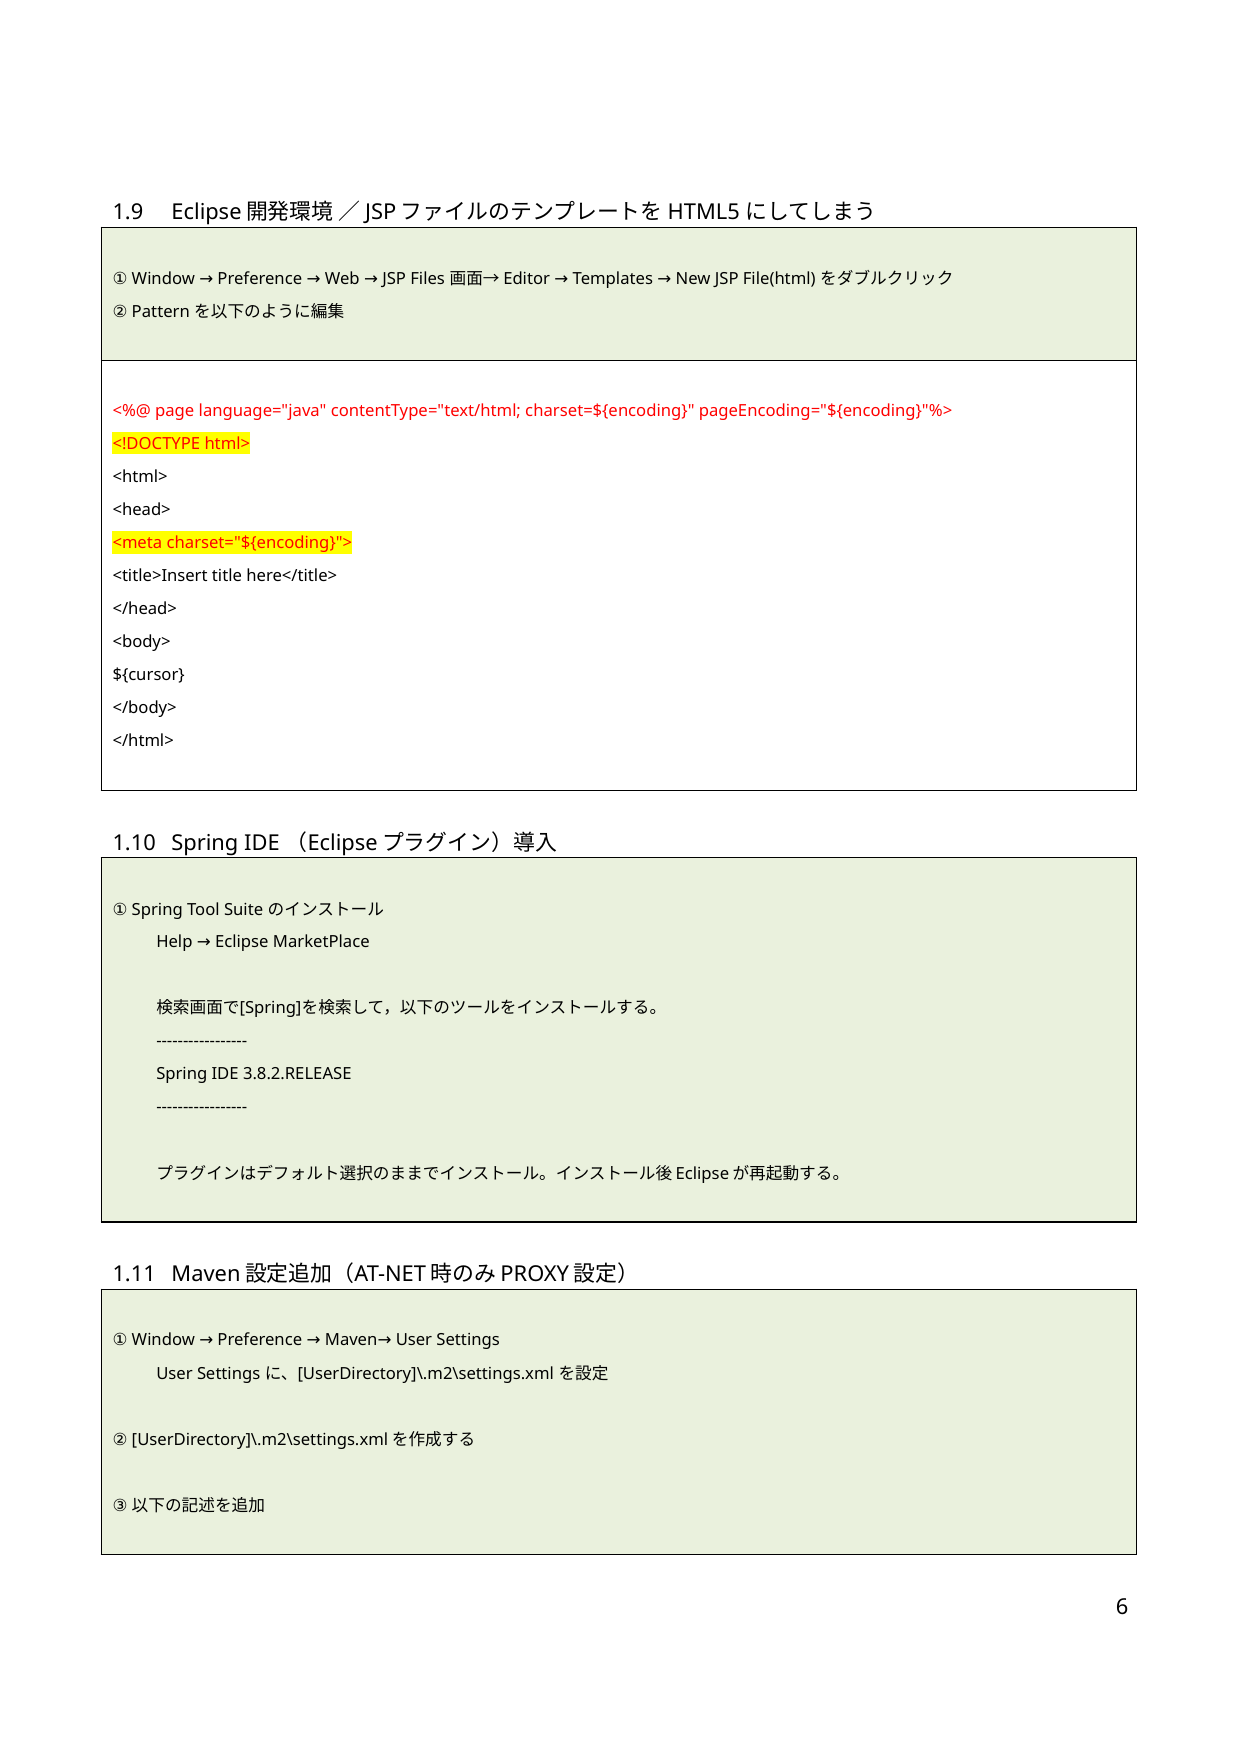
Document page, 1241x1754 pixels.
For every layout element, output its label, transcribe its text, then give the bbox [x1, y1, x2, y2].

table_header ① Spring Tool Suite のインストール Help → Eclipse MarketPlace 検索画面で[Spring]を検索して，以下のツールをインストールする。 ----------------- Spring IDE 3.8.2.RELEASE ----------------- プラグインはデフォルト選択のままでインストール。インストール後Eclipseが再起動する。 [102, 858, 1136, 1221]
subtitle Eclipse開発環境 ／ JSPファイルのテンプレートを HTML5 にしてしまう [112, 193, 1128, 227]
table_header ① Window → Preference → Web → JSP Files 画面→ Editor → Templates → New JSP File(html) をダブルクリック ② Pattern を以下のように編集 [102, 228, 1136, 360]
table_header ① Window → Preference → Maven→ User Settings User Settings に、[UserDirectory]\.m2\settings.xml を設定 ② [UserDirectory]\.m2\settings.xmlを作成する ③ 以下の記述を追加 [102, 1290, 1136, 1554]
table_cell <%@ page language="java" contentType="text/html; charset=${encoding}" pageEncoding="${encoding}"%> <!DOCTYPE html> <html> <head> <meta charset="${encoding}"> <title>Insert title here</title> </head> <body> ${cursor} </body> </html> [102, 361, 1136, 790]
subtitle Maven設定追加（AT-NET時のみPROXY設定） [112, 1255, 1128, 1288]
subtitle Spring IDE （Eclipseプラグイン）導入 [112, 824, 1128, 857]
